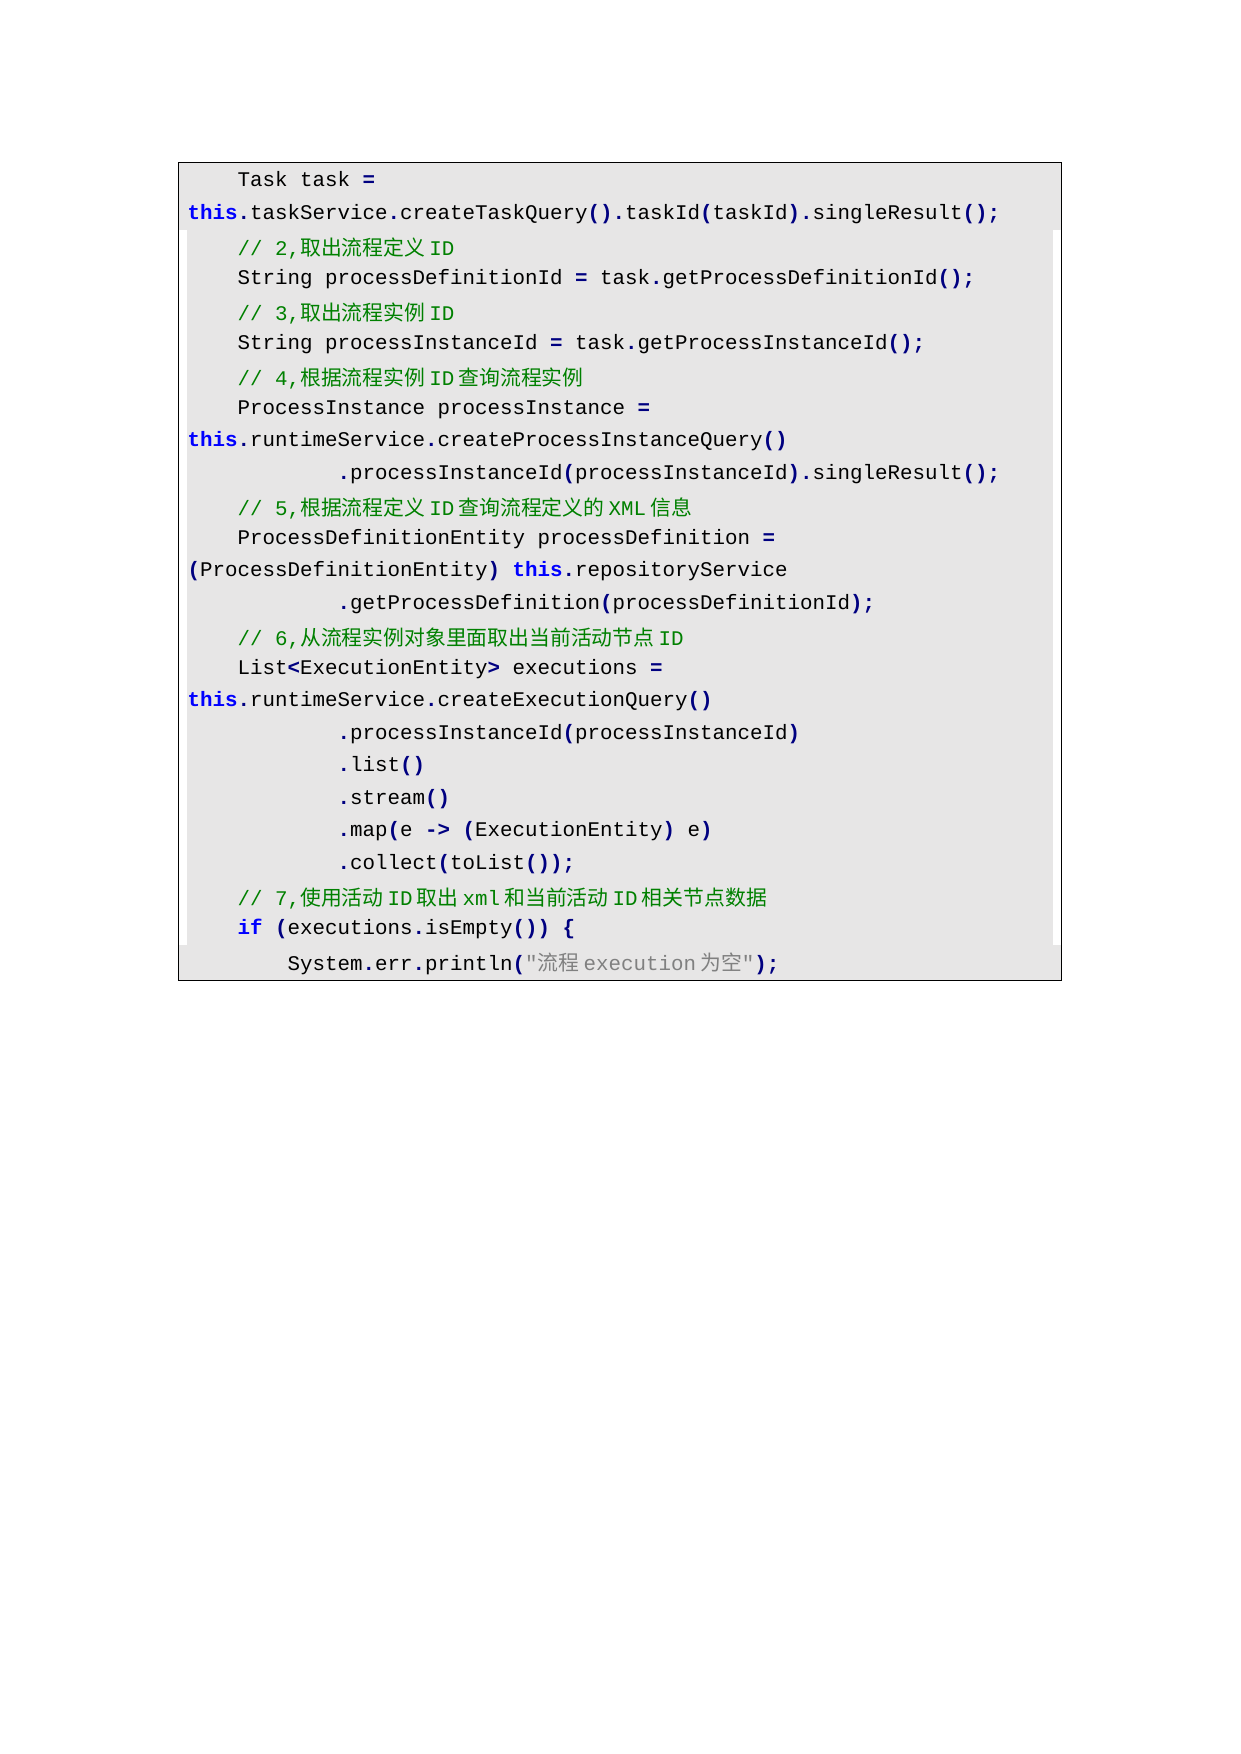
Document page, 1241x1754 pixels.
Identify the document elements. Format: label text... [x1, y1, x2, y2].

text // 5,根据流程定义ID查询流程定义的XML信息 [187, 490, 1053, 523]
text .getProcessDefinition(processDefinitionId); [187, 588, 1053, 620]
text // 6,从流程实例对象里面取出当前活动节点ID [187, 620, 1053, 653]
text // 4,根据流程实例ID查询流程实例 [187, 360, 1053, 393]
text Task task = this.taskService.createTaskQuery().taskId(taskId).singleResult(); [179, 163, 1061, 230]
text // 3,取出流程实例ID [187, 295, 1053, 328]
text if (executions.isEmpty()) { [187, 913, 1053, 942]
text ProcessDefinitionEntity processDefinition = (ProcessDefinitionEntity) this.repositoryService [187, 523, 1053, 588]
text .processInstanceId(processInstanceId) [187, 718, 1053, 750]
text .collect(toList()); [187, 848, 1053, 880]
text List<ExecutionEntity> executions = this.runtimeService.createExecutionQuery() [187, 653, 1053, 718]
text .map(e -> (ExecutionEntity) e) [187, 815, 1053, 848]
text String processDefinitionId = task.getProcessDefinitionId(); [187, 263, 1053, 295]
text String processInstanceId = task.getProcessInstanceId(); [187, 328, 1053, 360]
text // 7,使用活动ID取出xml和当前活动ID相关节点数据 [187, 880, 1053, 913]
text .processInstanceId(processInstanceId).singleResult(); [187, 458, 1053, 490]
text System.err.println("流程execution为空"); [179, 942, 1061, 980]
text // 2,取出流程定义ID [187, 230, 1053, 263]
text .stream() [187, 783, 1053, 815]
text .list() [187, 750, 1053, 783]
text ProcessInstance processInstance = this.runtimeService.createProcessInstanceQuery() [187, 393, 1053, 458]
